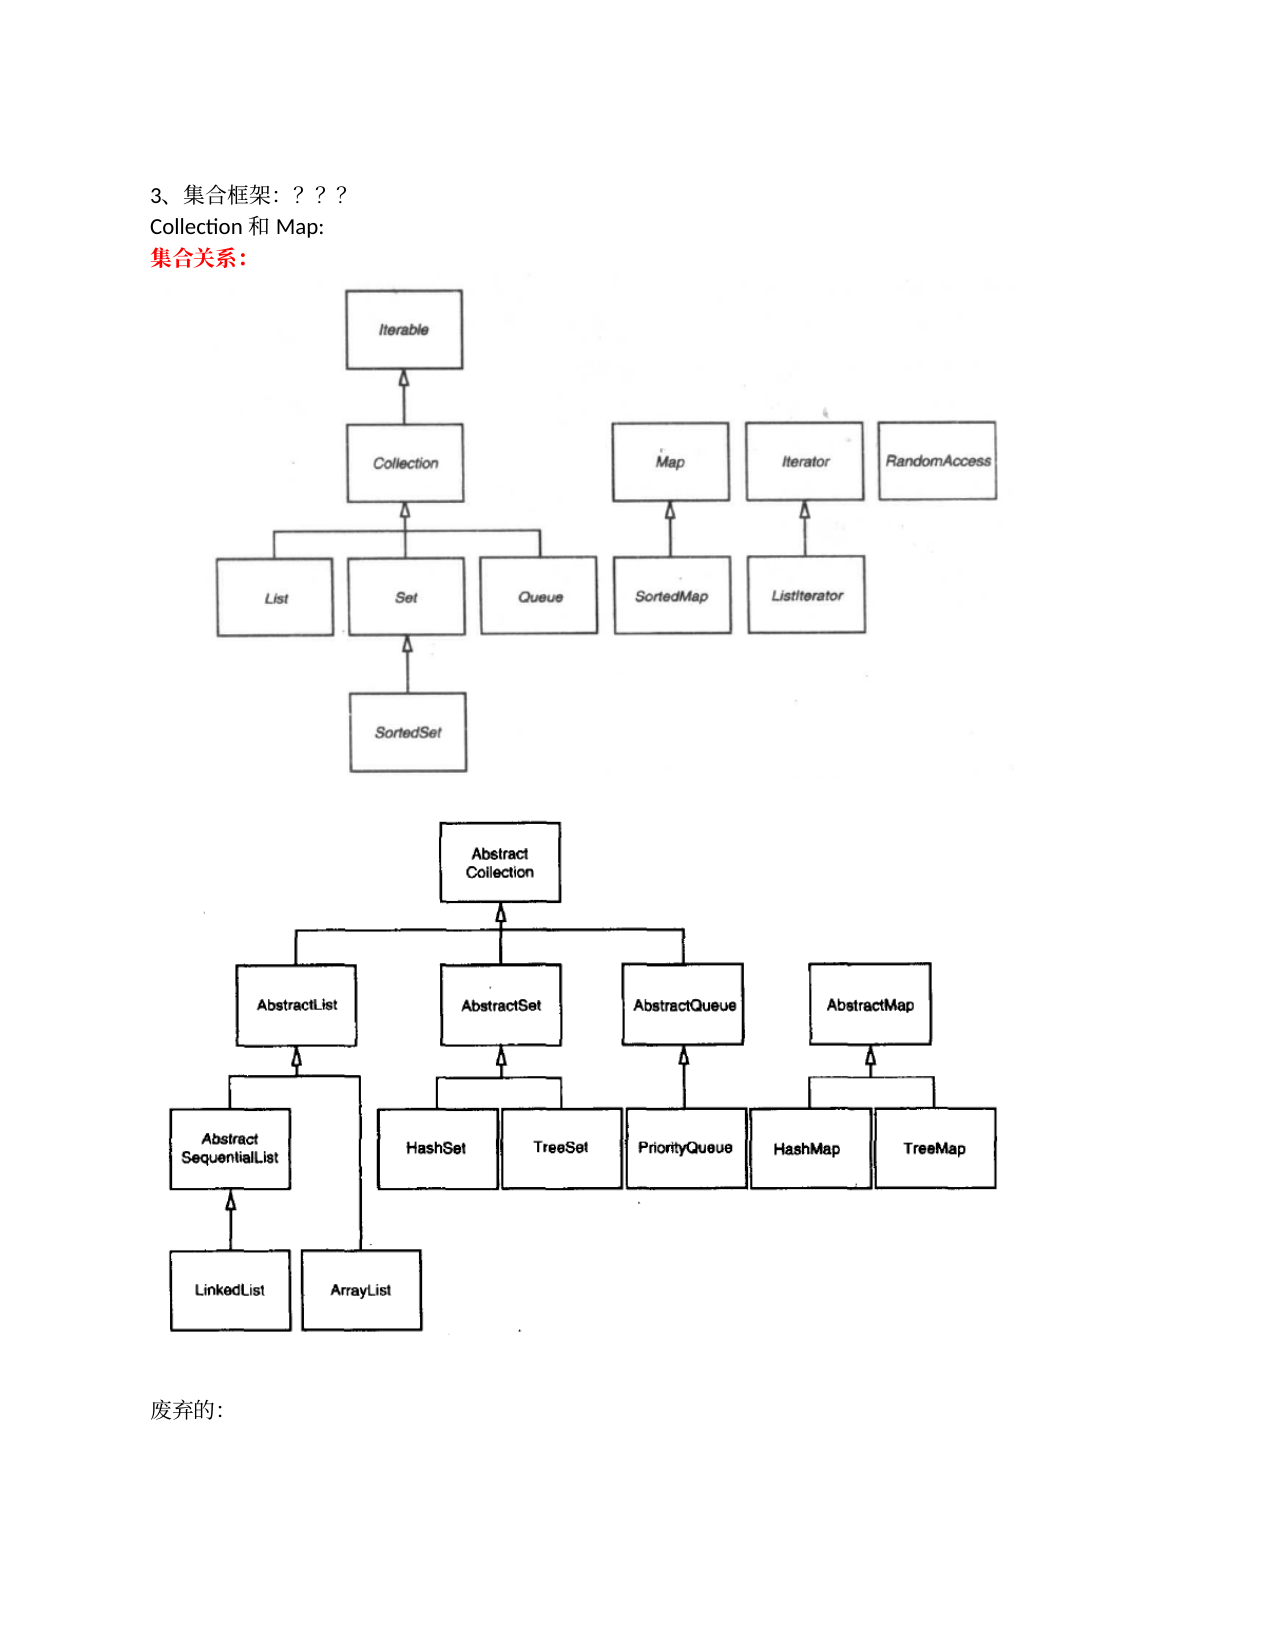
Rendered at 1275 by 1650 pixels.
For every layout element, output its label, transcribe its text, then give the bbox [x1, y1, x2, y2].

picture [150, 806, 1014, 1338]
text 废弃的： [150, 1393, 1125, 1425]
text Collection 和 Map: [150, 209, 1125, 241]
text 集合关系： [150, 241, 1125, 272]
text 3、集合框架：？？？ [150, 178, 1125, 209]
picture [150, 272, 1014, 779]
